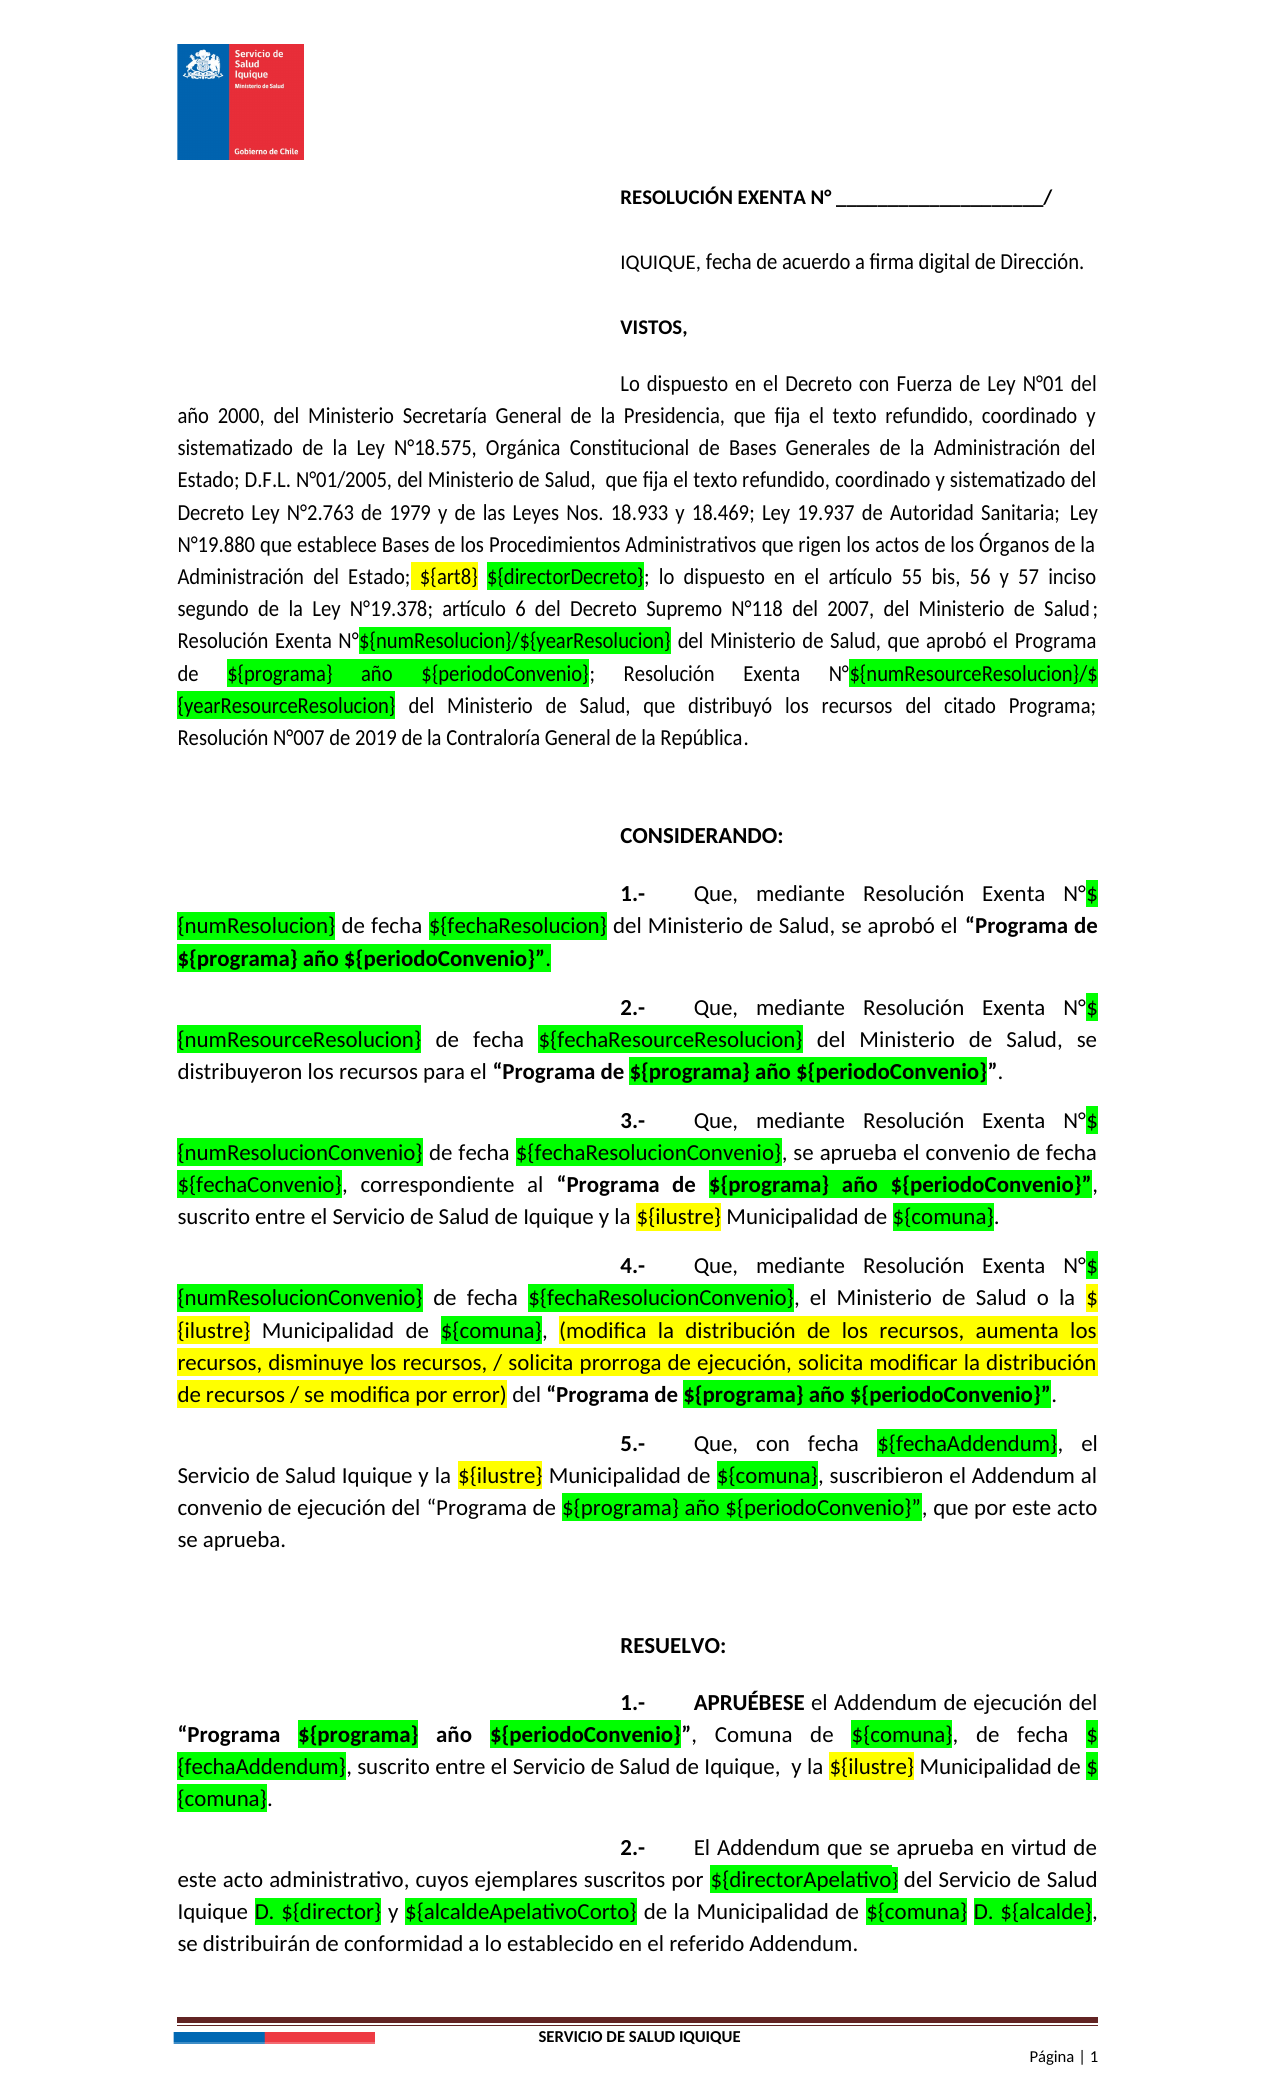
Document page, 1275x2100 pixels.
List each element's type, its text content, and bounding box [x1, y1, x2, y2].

picture [177, 44, 304, 160]
text 5.- Que, con fecha ${fechaAddendum}, el Servicio de Salud Iquique y la ${ilustre} Municipalidad de ${comuna}, suscribieron el Addendum al convenio de ejecución del “Programa de ${programa} año ${periodoConvenio}”, que por este acto se aprueba. [177, 1429, 1098, 1553]
picture [173, 2032, 375, 2044]
text 2.- Que, mediante Resolución Exenta N°${numResourceResolucion} de fecha ${fechaResourceResolucion} del Ministerio de Salud, se distribuyeron los recursos para el “Programa de ${programa} año ${periodoConvenio}”. [177, 993, 1098, 1085]
text 3.- Que, mediante Resolución Exenta N°${numResolucionConvenio} de fecha ${fechaResolucionConvenio}, se aprueba el convenio de fecha ${fechaConvenio}, correspondiente al “Programa de ${programa} año ${periodoConvenio}”, suscrito entre el Servicio de Salud de Iquique y la ${ilustre} Municipalidad de ${comuna}. [177, 1106, 1098, 1231]
text RESUELVO: [177, 1632, 1098, 1659]
text IQUIQUE, fecha de acuerdo a firma digital de Dirección. [177, 247, 1098, 275]
text 2.- El Addendum que se aprueba en virtud de este acto administrativo, cuyos ejemplares suscritos por ${directorApelativo} del Servicio de Salud Iquique D. ${director} y ${alcaldeApelativoCorto} de la Municipalidad de ${comuna} D. ${alcalde}, se distribuirán de conformidad a lo establecido en el referido Addendum. [177, 1833, 1098, 1958]
text 4.- Que, mediante Resolución Exenta N°${numResolucionConvenio} de fecha ${fechaResolucionConvenio}, el Ministerio de Salud o la ${ilustre} Municipalidad de ${comuna}, (modifica la distribución de los recursos, aumenta los recursos, disminuye los recursos, / solicita prorroga de ejecución, solicita modificar la distribución de recursos / se modifica por error) del “Programa de ${programa} año ${periodoConvenio}”. [177, 1376, 1098, 1408]
text 4.- Que, mediante Resolución Exenta N°${numResolucionConvenio} de fecha ${fechaResolucionConvenio}, el Ministerio de Salud o la ${ilustre} Municipalidad de ${comuna}, (modifica la distribución de los recursos, aumenta los recursos, disminuye los recursos, / solicita prorroga de ejecución, solicita modificar la distribución de recursos / se modifica por error) del “Programa de ${programa} año ${periodoConvenio}”. [177, 1251, 1098, 1348]
text CONSIDERANDO: [177, 821, 1098, 849]
text 1.- APRUÉBESE el Addendum de ejecución del “Programa ${programa} año ${periodoConvenio}”, Comuna de ${comuna}, de fecha ${fechaAddendum}, suscrito entre el Servicio de Salud de Iquique, y la ${ilustre} Municipalidad de ${comuna}. [177, 1688, 1098, 1812]
text 1.- Que, mediante Resolución Exenta N°${numResolucion} de fecha ${fechaResolucion} del Ministerio de Salud, se aprobó el “Programa de ${programa} año ${periodoConvenio}”. [177, 879, 1098, 972]
text Lo dispuesto en el Decreto con Fuerza de Ley N°01 del año 2000, del Ministerio Secretaría General de la Presidencia, que fija el texto refundido, coordinado y sistematizado de la Ley N°18.575, Orgánica Constitucional de Bases Generales de la Administración del Estado; D.F.L. N°01/2005, del Ministerio de Salud, que fija el texto refundido, coordinado y sistematizado del Decreto Ley N°2.763 de 1979 y de las Leyes Nos. 18.933 y 18.469; Ley 19.937 de Autoridad Sanitaria; Ley N°19.880 que establece Bases de los Procedimientos Administrativos que rigen los actos de los Órganos de la Administración del Estado; ${art8} ${directorDecreto}; lo dispuesto en el artículo 55 bis, 56 y 57 inciso segundo de la Ley N°19.378; artículo 6 del Decreto Supremo N°118 del 2007, del Ministerio de Salud; Resolución Exenta N°${numResolucion}/${yearResolucion} del Ministerio de Salud, que aprobó el Programa de ${programa} año ${periodoConvenio}; Resolución Exenta N°${numResourceResolucion}/${yearResourceResolucion} del Ministerio de Salud, que distribuyó los recursos del citado Programa; Resolución N°007 de 2019 de la Contraloría General de la República. [177, 369, 1098, 751]
text VISTOS, [177, 314, 1098, 340]
text RESOLUCIÓN EXENTA N° ____________________/ [177, 184, 1098, 209]
